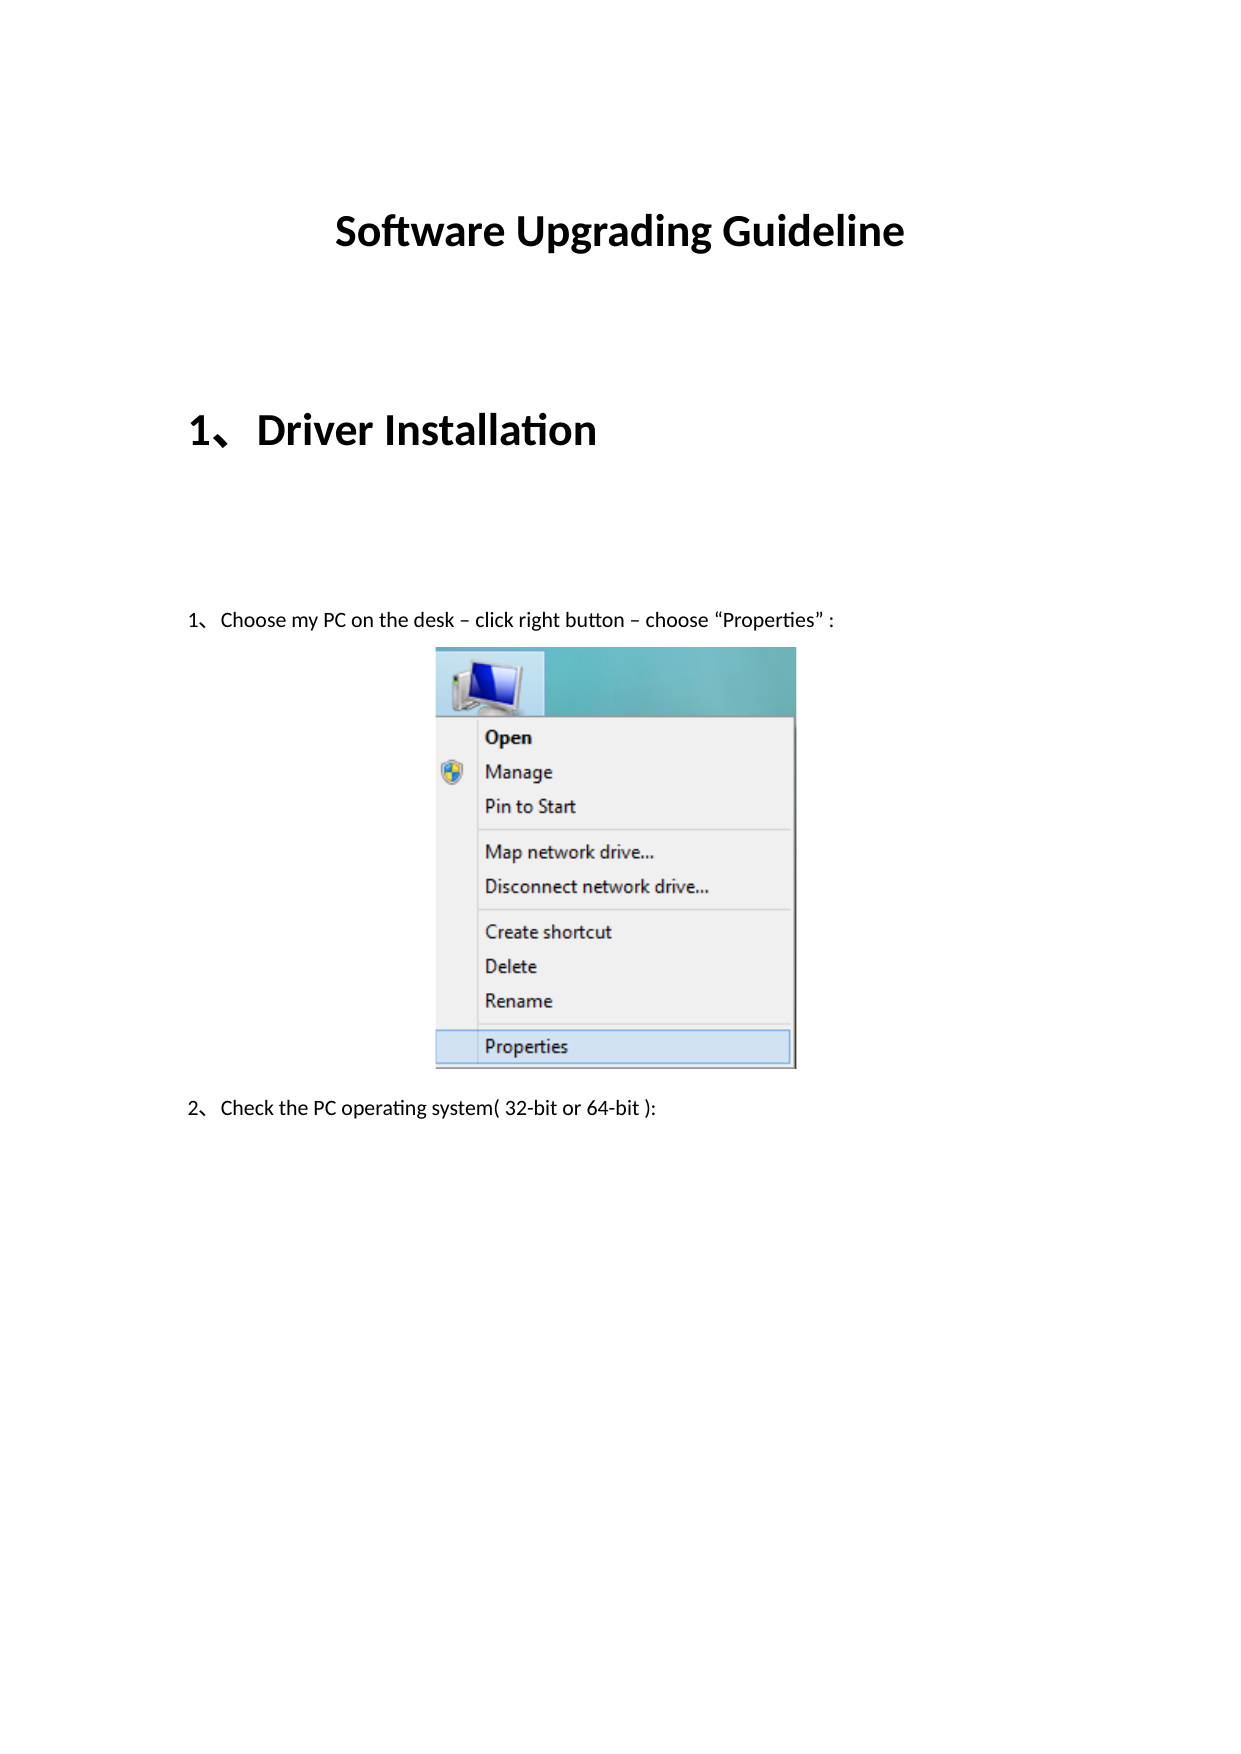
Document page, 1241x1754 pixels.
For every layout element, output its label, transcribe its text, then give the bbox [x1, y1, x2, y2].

text 1、Choose my PC on the desk – click right button – choose “Properties” : [187, 602, 1053, 634]
subtitle 1、Driver Installation [187, 377, 1053, 474]
picture [435, 647, 797, 1069]
subtitle Software Upgrading Guideline [187, 197, 1053, 262]
